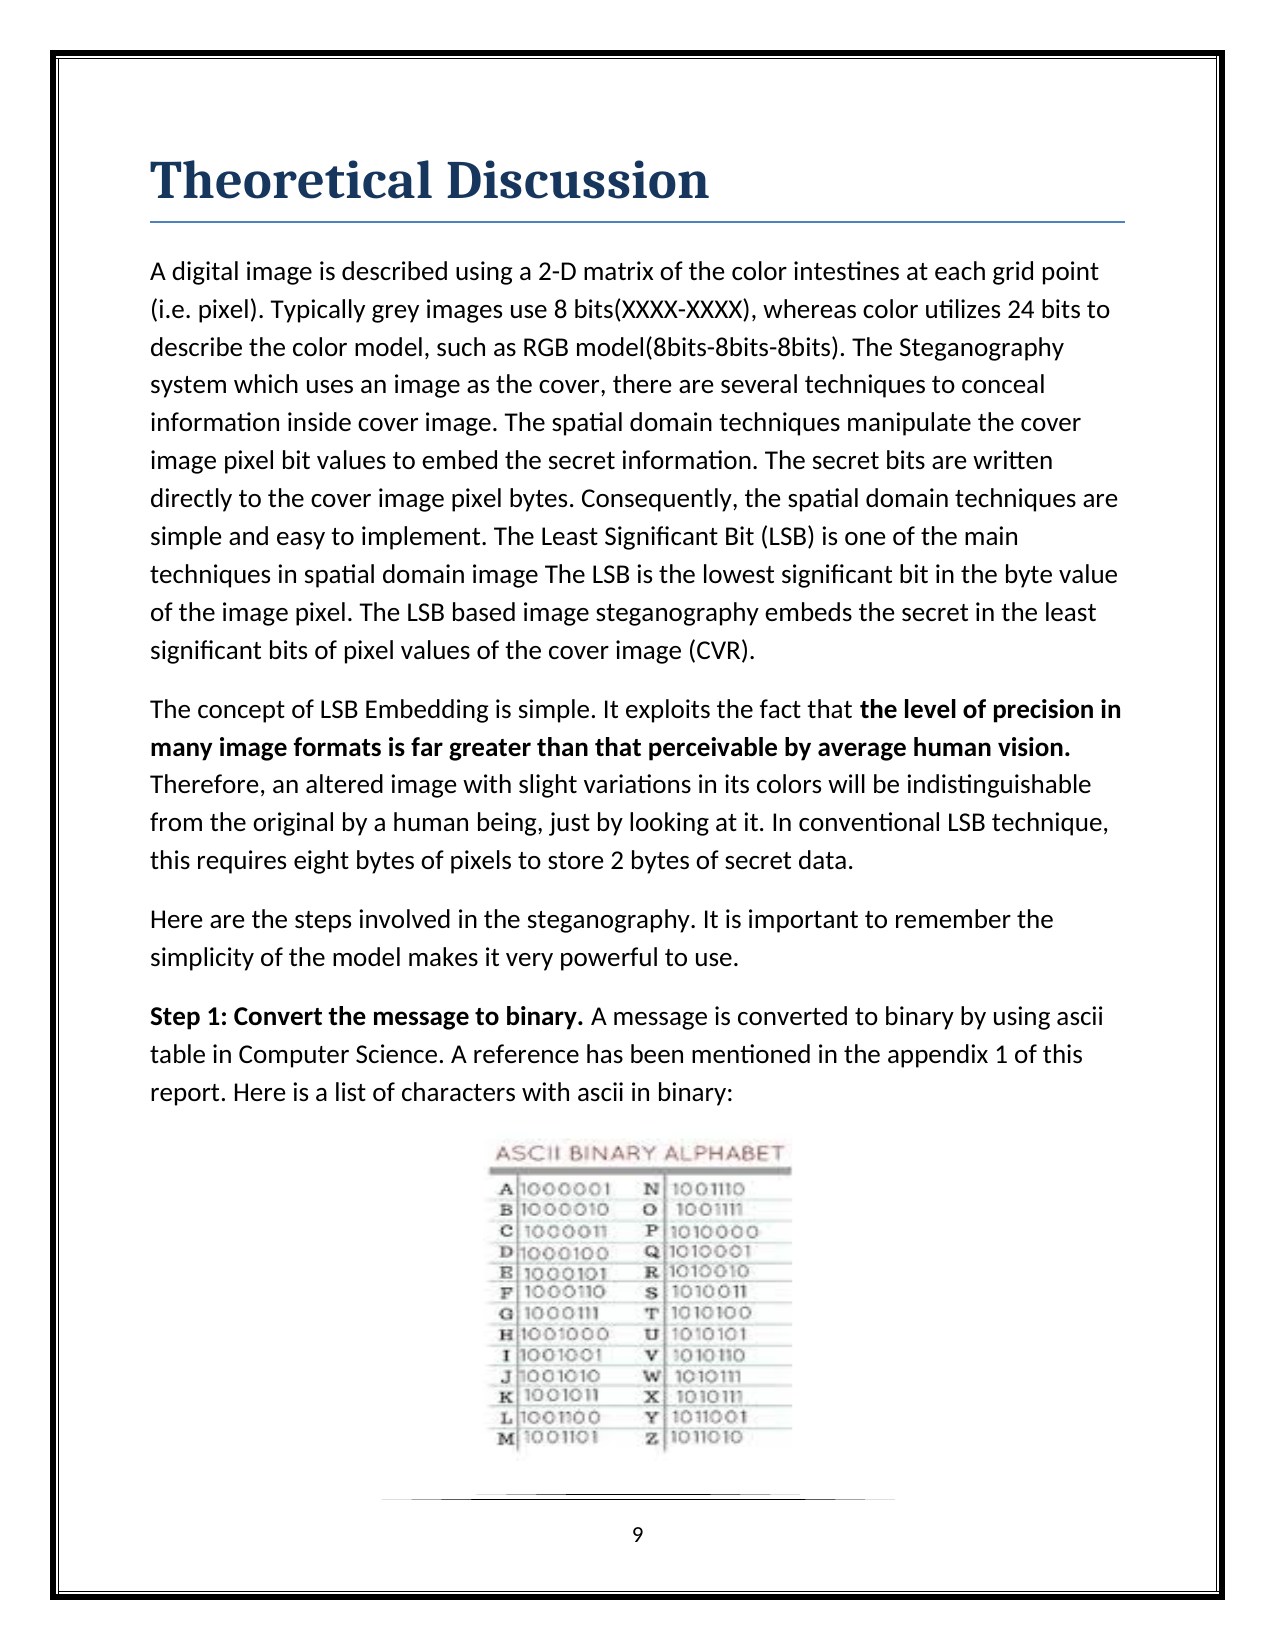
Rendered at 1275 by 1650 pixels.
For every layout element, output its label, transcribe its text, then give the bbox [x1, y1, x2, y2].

text Step 1: Convert the message to binary. A message is converted to binary by using ascii table in Computer Science. A reference has been mentioned in the appendix 1 of this report. Here is a list of characters with ascii in binary: [150, 999, 1125, 1108]
text The concept of LSB Embedding is simple. It exploits the fact that the level of precision in many image formats is far greater than that perceivable by average human vision. Therefore, an altered image with slight variations in its colors will be indistinguishable from the original by a human being, just by looking at it. In conventional LSB technique, this requires eight bytes of pixels to store 2 bytes of secret data. [150, 692, 1125, 877]
picture [482, 1133, 793, 1461]
text Here are the steps involved in the steganography. It is important to remember the simplicity of the model makes it very powerful to use. [150, 902, 1125, 973]
text A digital image is described using a 2-D matrix of the color intestines at each grid point (i.e. pixel). Typically grey images use 8 bits(XXXX-XXXX), whereas color utilizes 24 bits to describe the color model, such as RGB model(8bits-8bits-8bits). The Steganography system which uses an image as the cover, there are several techniques to conceal information inside cover image. The spatial domain techniques manipulate the cover image pixel bit values to embed the secret information. The secret bits are written directly to the cover image pixel bytes. Consequently, the spatial domain techniques are simple and easy to implement. The Least Significant Bit (LSB) is one of the main techniques in spatial domain image The LSB is the lowest significant bit in the byte value of the image pixel. The LSB based image steganography embeds the secret in the least significant bits of pixel values of the cover image (CVR). [150, 254, 1125, 666]
title Theoretical Discussion [150, 150, 1125, 221]
